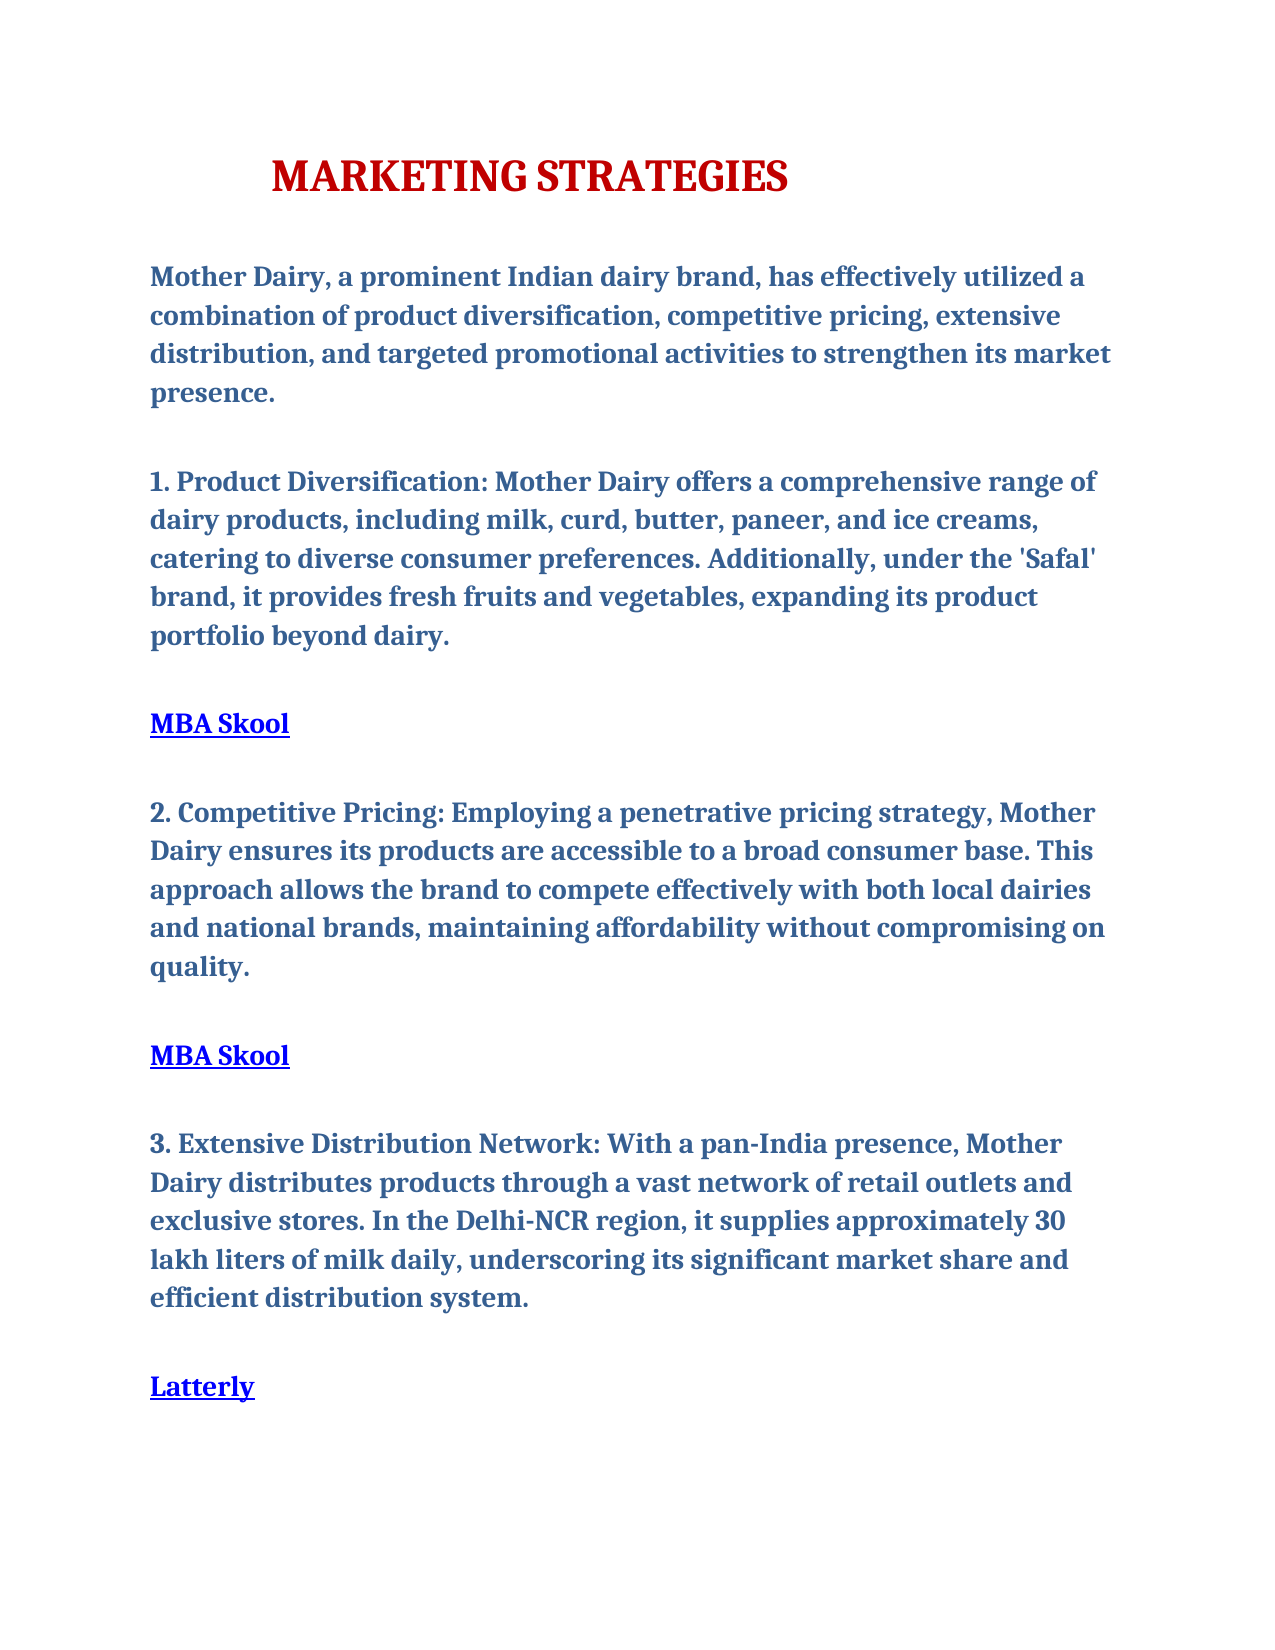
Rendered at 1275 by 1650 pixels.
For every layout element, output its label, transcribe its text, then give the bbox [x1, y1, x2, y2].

subtitle Mother Dairy, a prominent Indian dairy brand, has effectively utilized a combination of product diversification, competitive pricing, extensive distribution, and targeted promotional activities to strengthen its market presence. [150, 261, 1125, 410]
subtitle MBA Skool [150, 707, 1125, 741]
subtitle MBA Skool [150, 1039, 1125, 1072]
subtitle 3. Extensive Distribution Network: With a pan-India presence, Mother Dairy distributes products through a vast network of retail outlets and exclusive stores. In the Delhi-NCR region, it supplies approximately 30 lakh liters of milk daily, underscoring its significant market share and efficient distribution system. [150, 1127, 1125, 1315]
subtitle Latterly [150, 1370, 1125, 1403]
subtitle 1. Product Diversification: Mother Dairy offers a comprehensive range of dairy products, including milk, curd, butter, paneer, and ice creams, catering to diverse consumer preferences. Additionally, under the 'Safal' brand, it provides fresh fruits and vegetables, expanding its product portfolio beyond dairy. [150, 465, 1125, 652]
subtitle 2. Competitive Pricing: Employing a penetrative pricing strategy, Mother Dairy ensures its products are accessible to a broad consumer base. This approach allows the brand to compete effectively with both local dairies and national brands, maintaining affordability without compromising on quality. [150, 796, 1125, 984]
subtitle MARKETING STRATEGIES [150, 150, 1125, 203]
